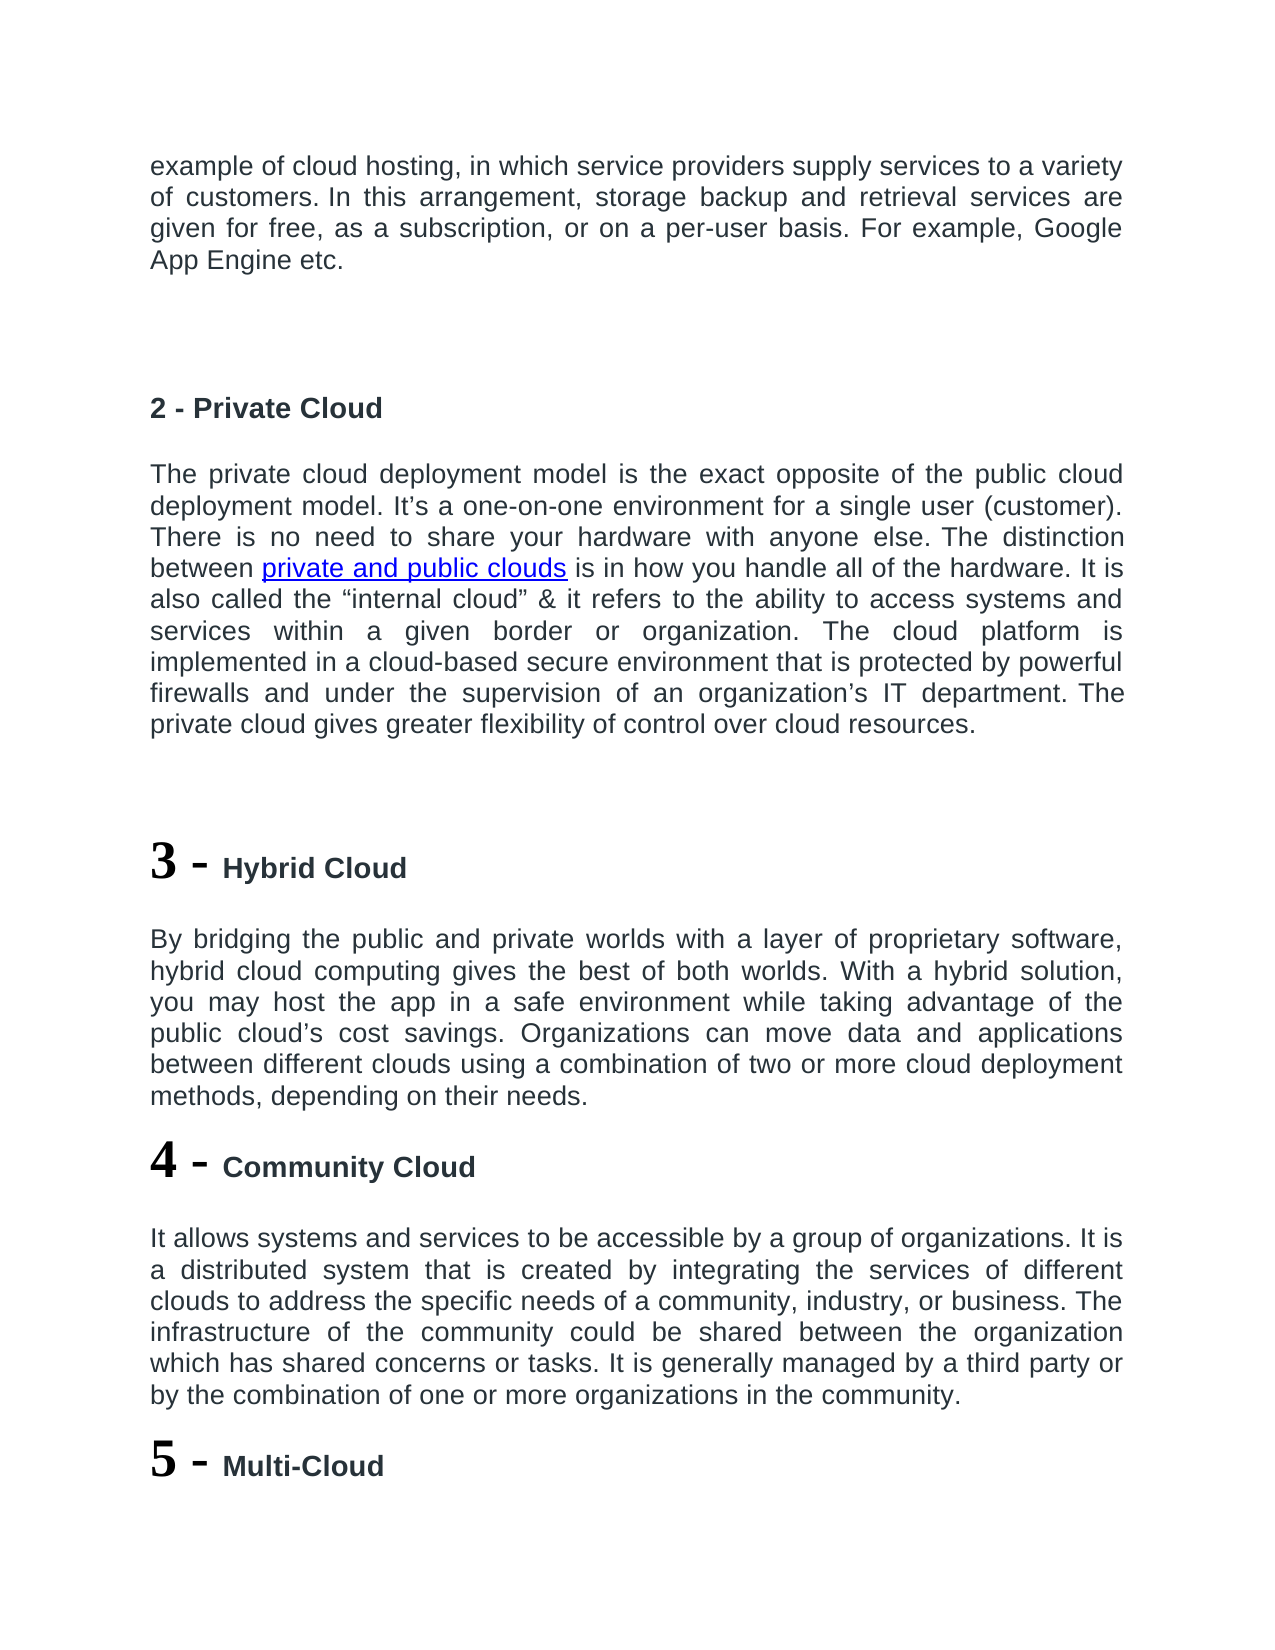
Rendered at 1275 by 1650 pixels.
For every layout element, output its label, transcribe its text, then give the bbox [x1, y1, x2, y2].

text It allows systems and services to be accessible by a group of organizations. It is a distributed system that is created by integrating the services of different clouds to address the specific needs of a community, industry, or business. The infrastructure of the community could be shared between the organization which has shared concerns or tasks. It is generally managed by a third party or by the combination of one or more organizations in the community. [150, 1222, 1125, 1410]
text The private cloud deployment model is the exact opposite of the public cloud deployment model. It’s a one-on-one environment for a single user (customer). There is no need to share your hardware with anyone else. The distinction between private and public clouds is in how you handle all of the hardware. It is also called the “internal cloud” & it refers to the ability to access systems and services within a given border or organization. The cloud platform is implemented in a cloud-based secure environment that is protected by powerful firewalls and under the supervision of an organization’s IT department. The private cloud gives greater flexibility of control over cloud resources. [150, 458, 1125, 739]
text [150, 150, 1125, 275]
text By bridging the public and private worlds with a layer of proprietary software, hybrid cloud computing gives the best of both worlds. With a hybrid solution, you may host the app in a safe environment while taking advantage of the public cloud’s cost savings. Organizations can move data and applications between different clouds using a combination of two or more cloud deployment methods, depending on their needs. [150, 923, 1125, 1111]
subtitle 3 - Hybrid Cloud [150, 828, 1125, 890]
subtitle 2 - Private Cloud [150, 391, 1125, 425]
subtitle 5 - Multi-Cloud [150, 1426, 1125, 1488]
subtitle 4 - Community Cloud [150, 1127, 1125, 1189]
